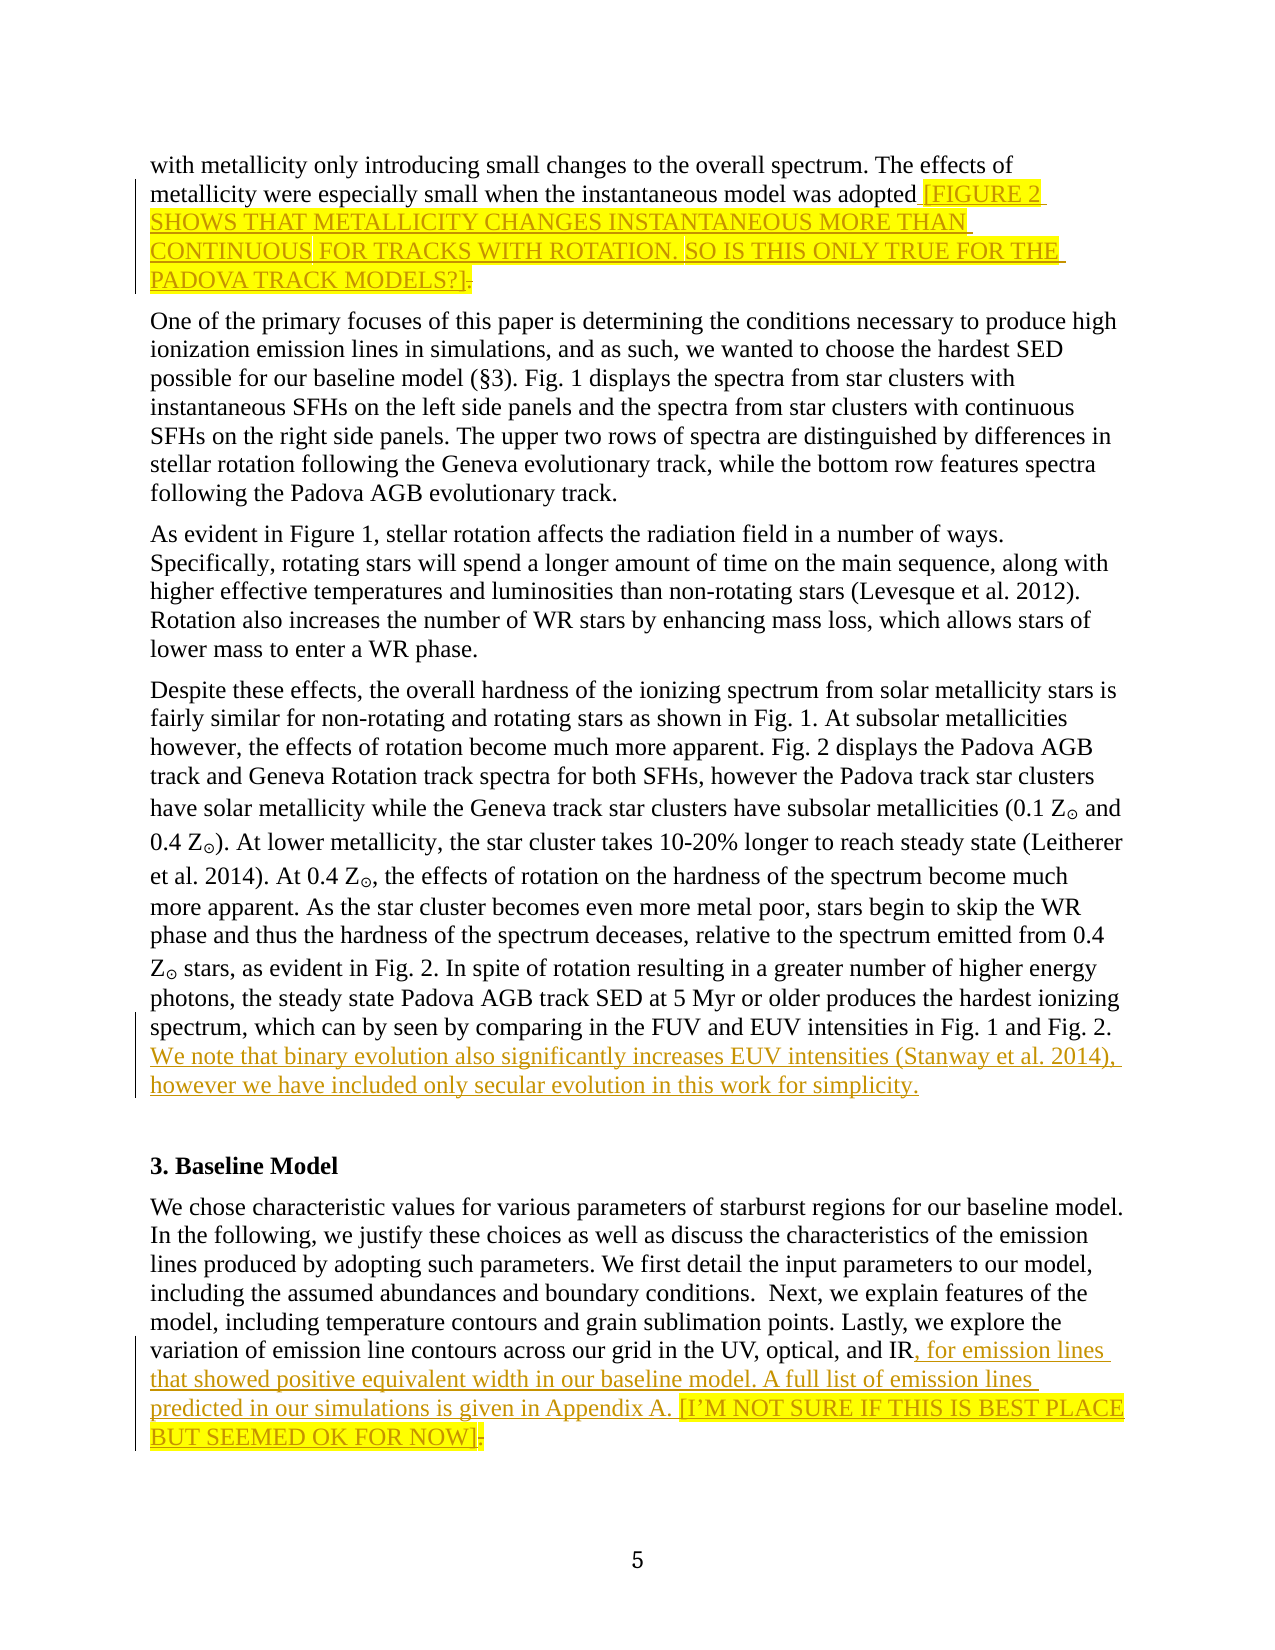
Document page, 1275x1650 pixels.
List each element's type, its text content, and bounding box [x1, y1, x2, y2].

text 3. Baseline Model [150, 1151, 1125, 1180]
text One of the primary focuses of this paper is determining the conditions necessary to produce high ionization emission lines in simulations, and as such, we wanted to choose the hardest SED possible for our baseline model (§3). Fig. 1 displays the spectra from star clusters with instantaneous SFHs on the left side panels and the spectra from star clusters with continuous SFHs on the right side panels. The upper two rows of spectra are distinguished by differences in stellar rotation following the Geneva evolutionary track, while the bottom row features spectra following the Padova AGB evolutionary track. [150, 306, 1125, 507]
text As evident in Figure 1, stellar rotation affects the radiation field in a number of ways. Specifically, rotating stars will spend a longer amount of time on the main sequence, along with higher effective temperatures and luminosities than non-rotating stars (Levesque et al. 2012). Rotation also increases the number of WR stars by enhancing mass loss, which allows stars of lower mass to enter a WR phase. [478, 519, 1125, 663]
text Despite these effects, the overall hardness of the ionizing spectrum from solar metallicity stars is fairly similar for non-rotating and rotating stars as shown in Fig. 1. At subsolar metallicities however, the effects of rotation become much more apparent. Fig. 2 displays the Padova AGB track and Geneva Rotation track spectra for both SFHs, however the Padova track star clusters have solar metallicity while the Geneva track star clusters have subsolar metallicities (0.1 Z⊙ and 0.4 Z⊙). At lower metallicity, the star cluster takes 10-20% longer to reach steady state (Leitherer et al. 2014). At 0.4 Z⊙, the effects of rotation on the hardness of the spectrum become much more apparent. As the star cluster becomes even more metal poor, stars begin to skip the WR phase and thus the hardness of the spectrum deceases, relative to the spectrum emitted from 0.4 Z⊙ stars, as evident in Fig. 2. In spite of rotation resulting in a greater number of higher energy photons, the steady state Padova AGB track SED at 5 Myr or older produces the hardest ionizing spectrum, which can by seen by comparing in the FUV and EUV intensities in Fig. 1 and Fig. 2. [150, 675, 1125, 1098]
